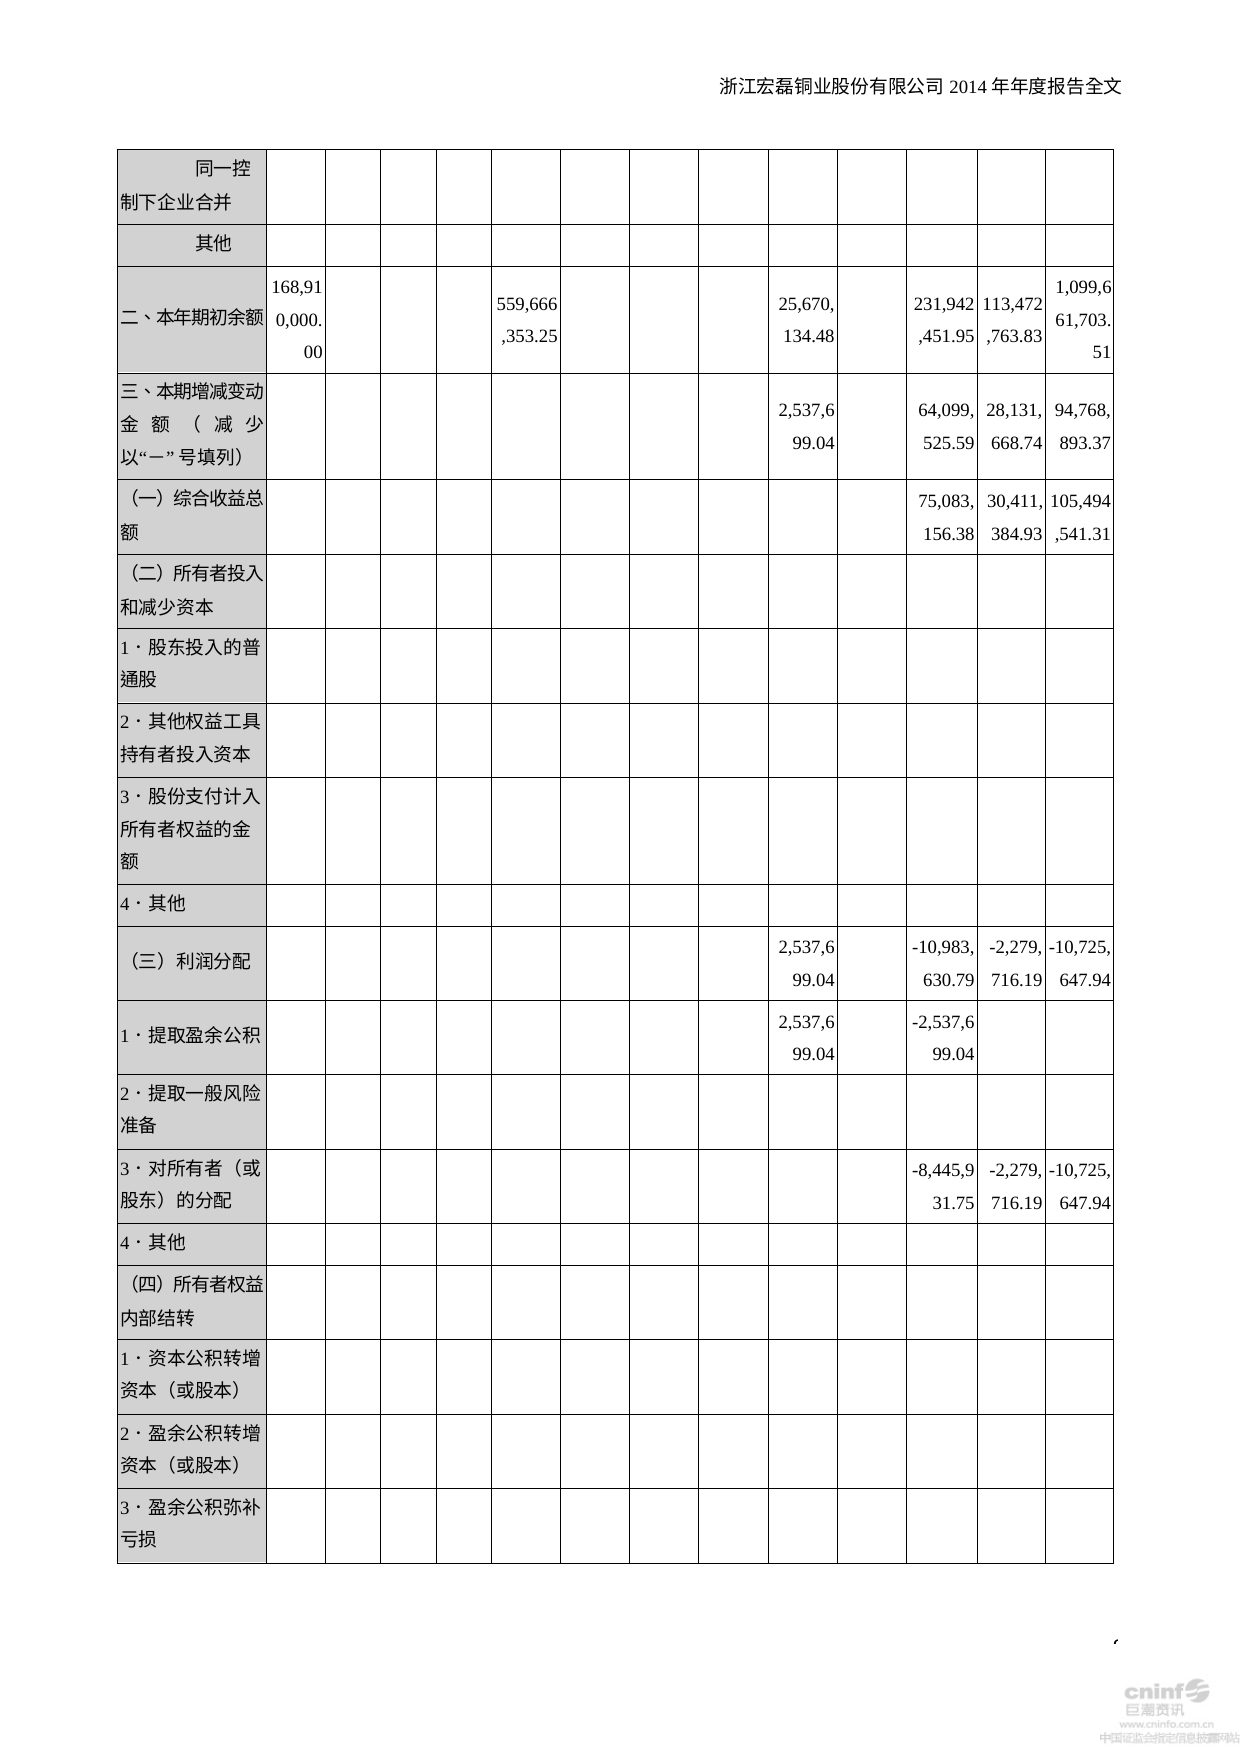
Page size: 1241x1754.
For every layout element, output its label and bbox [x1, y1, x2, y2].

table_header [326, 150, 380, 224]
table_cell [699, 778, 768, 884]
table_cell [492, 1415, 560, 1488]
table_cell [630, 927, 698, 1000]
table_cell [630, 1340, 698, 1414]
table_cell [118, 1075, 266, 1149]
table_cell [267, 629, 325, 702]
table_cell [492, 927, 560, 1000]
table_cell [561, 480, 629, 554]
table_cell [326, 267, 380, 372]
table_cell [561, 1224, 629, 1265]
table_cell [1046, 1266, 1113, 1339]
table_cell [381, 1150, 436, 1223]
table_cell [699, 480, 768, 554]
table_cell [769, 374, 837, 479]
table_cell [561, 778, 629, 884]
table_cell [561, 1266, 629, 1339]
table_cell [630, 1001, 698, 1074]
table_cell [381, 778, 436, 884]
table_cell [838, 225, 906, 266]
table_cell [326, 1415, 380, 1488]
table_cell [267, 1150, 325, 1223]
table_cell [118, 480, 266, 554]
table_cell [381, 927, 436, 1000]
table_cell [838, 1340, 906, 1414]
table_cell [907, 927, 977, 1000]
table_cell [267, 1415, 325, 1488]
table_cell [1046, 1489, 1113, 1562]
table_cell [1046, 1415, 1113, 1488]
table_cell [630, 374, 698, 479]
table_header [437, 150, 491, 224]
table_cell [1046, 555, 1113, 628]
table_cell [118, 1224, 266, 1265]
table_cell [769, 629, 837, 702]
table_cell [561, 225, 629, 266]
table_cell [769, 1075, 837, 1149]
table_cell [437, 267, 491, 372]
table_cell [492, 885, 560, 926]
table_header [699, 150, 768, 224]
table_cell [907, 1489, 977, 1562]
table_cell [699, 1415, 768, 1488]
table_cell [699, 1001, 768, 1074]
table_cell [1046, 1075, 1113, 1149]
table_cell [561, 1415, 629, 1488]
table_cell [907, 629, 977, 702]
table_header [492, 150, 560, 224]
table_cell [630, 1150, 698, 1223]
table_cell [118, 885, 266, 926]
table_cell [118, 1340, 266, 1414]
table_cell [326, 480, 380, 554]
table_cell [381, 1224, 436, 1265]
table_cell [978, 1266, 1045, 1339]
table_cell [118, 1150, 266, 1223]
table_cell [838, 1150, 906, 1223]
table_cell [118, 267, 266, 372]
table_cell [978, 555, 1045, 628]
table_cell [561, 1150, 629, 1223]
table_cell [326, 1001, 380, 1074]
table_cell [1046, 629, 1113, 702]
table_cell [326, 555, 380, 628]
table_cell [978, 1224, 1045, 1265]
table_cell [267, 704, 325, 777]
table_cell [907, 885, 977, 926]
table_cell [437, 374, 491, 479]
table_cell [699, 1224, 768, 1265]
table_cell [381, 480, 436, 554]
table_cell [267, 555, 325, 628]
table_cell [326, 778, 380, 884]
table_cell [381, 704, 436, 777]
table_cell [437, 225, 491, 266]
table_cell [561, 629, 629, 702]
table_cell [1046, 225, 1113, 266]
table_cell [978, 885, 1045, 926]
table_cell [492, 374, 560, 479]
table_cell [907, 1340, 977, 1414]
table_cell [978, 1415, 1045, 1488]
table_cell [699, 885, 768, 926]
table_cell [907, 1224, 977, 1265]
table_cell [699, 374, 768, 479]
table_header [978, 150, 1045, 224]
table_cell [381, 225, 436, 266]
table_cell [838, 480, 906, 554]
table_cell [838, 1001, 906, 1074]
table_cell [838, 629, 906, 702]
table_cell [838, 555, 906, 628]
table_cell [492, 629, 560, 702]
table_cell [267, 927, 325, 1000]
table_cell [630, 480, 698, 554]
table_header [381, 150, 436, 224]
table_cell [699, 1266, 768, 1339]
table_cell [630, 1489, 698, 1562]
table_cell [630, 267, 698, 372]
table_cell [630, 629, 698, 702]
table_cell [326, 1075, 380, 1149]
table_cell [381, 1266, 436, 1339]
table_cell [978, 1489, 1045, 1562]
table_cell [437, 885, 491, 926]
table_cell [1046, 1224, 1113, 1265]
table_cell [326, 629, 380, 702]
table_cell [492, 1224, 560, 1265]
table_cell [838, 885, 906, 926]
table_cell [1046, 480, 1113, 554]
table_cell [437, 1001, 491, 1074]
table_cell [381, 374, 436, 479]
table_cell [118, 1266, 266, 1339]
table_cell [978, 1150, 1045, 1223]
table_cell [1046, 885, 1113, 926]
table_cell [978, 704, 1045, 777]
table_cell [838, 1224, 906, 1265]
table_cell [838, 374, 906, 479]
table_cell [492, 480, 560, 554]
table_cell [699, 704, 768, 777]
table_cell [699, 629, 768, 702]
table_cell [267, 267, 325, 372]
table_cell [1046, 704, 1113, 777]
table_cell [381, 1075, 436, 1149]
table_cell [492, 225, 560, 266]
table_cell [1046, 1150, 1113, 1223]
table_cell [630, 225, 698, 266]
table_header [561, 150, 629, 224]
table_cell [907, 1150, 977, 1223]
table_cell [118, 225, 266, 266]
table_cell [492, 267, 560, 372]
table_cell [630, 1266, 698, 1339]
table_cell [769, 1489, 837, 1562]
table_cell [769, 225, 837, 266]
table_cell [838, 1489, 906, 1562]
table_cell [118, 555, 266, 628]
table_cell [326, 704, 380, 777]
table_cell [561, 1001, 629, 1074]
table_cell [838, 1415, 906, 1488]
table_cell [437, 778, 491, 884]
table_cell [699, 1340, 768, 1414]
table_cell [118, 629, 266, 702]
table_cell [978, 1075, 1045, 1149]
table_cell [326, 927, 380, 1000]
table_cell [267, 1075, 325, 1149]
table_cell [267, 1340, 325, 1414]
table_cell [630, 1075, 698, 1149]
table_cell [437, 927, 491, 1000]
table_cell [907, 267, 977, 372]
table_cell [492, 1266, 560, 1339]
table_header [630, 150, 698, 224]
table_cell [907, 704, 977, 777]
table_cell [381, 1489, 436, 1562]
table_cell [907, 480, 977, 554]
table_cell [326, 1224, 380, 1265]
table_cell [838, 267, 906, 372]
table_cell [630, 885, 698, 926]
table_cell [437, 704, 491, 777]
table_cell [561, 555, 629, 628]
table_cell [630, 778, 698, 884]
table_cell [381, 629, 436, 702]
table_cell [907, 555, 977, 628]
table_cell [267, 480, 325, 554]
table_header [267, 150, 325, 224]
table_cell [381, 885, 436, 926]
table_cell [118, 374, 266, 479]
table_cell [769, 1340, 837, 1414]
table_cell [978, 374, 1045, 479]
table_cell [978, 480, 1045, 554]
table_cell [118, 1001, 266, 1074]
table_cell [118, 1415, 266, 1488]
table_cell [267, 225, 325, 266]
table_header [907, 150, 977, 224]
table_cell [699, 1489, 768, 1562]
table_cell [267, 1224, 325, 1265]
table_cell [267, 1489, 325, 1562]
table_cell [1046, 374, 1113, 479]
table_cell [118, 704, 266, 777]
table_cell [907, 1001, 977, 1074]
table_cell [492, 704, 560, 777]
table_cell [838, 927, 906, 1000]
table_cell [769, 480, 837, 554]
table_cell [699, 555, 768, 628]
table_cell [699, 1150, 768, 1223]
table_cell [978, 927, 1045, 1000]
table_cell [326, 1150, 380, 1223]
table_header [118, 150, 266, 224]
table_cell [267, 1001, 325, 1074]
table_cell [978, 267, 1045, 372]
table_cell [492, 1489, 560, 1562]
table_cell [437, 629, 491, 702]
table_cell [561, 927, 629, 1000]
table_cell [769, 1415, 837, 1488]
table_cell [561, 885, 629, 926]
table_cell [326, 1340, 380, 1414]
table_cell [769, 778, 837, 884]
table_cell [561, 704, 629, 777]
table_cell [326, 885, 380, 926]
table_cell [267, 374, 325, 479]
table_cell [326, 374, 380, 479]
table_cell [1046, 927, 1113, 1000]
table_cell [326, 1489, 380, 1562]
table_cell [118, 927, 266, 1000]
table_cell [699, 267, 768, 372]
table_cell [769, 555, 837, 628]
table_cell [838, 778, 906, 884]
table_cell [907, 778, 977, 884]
picture [1099, 1673, 1241, 1754]
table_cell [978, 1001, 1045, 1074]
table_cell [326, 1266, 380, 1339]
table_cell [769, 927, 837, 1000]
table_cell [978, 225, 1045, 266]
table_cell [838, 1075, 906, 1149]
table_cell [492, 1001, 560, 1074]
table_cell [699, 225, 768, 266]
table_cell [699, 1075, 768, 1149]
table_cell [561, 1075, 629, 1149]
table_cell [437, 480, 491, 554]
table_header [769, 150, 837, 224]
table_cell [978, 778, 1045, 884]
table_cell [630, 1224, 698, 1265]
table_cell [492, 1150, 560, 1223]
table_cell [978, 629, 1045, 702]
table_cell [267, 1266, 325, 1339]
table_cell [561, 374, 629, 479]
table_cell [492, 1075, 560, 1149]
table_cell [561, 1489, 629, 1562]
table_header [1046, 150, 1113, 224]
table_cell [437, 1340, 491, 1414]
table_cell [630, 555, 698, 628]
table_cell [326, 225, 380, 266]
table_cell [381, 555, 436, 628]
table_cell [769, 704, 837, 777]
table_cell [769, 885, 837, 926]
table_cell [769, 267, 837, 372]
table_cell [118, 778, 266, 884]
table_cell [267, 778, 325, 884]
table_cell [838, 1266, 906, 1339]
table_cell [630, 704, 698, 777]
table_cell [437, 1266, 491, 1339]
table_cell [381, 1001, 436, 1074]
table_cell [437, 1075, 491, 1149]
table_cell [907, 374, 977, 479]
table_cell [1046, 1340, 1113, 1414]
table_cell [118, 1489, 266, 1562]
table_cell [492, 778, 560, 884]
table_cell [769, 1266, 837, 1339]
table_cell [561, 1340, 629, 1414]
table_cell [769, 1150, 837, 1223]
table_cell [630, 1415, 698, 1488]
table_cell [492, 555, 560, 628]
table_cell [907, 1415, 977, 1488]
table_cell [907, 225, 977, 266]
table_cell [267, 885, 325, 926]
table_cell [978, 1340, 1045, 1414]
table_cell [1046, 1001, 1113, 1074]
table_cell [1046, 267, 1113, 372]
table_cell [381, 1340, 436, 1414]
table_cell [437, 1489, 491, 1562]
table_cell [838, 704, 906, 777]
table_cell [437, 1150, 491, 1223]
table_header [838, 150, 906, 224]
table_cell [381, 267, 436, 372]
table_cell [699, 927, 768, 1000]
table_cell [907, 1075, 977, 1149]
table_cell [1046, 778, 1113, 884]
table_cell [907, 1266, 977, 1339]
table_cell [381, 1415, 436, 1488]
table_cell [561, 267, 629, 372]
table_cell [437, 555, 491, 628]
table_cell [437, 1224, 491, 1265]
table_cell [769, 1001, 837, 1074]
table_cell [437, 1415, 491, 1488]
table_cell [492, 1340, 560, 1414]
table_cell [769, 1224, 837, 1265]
